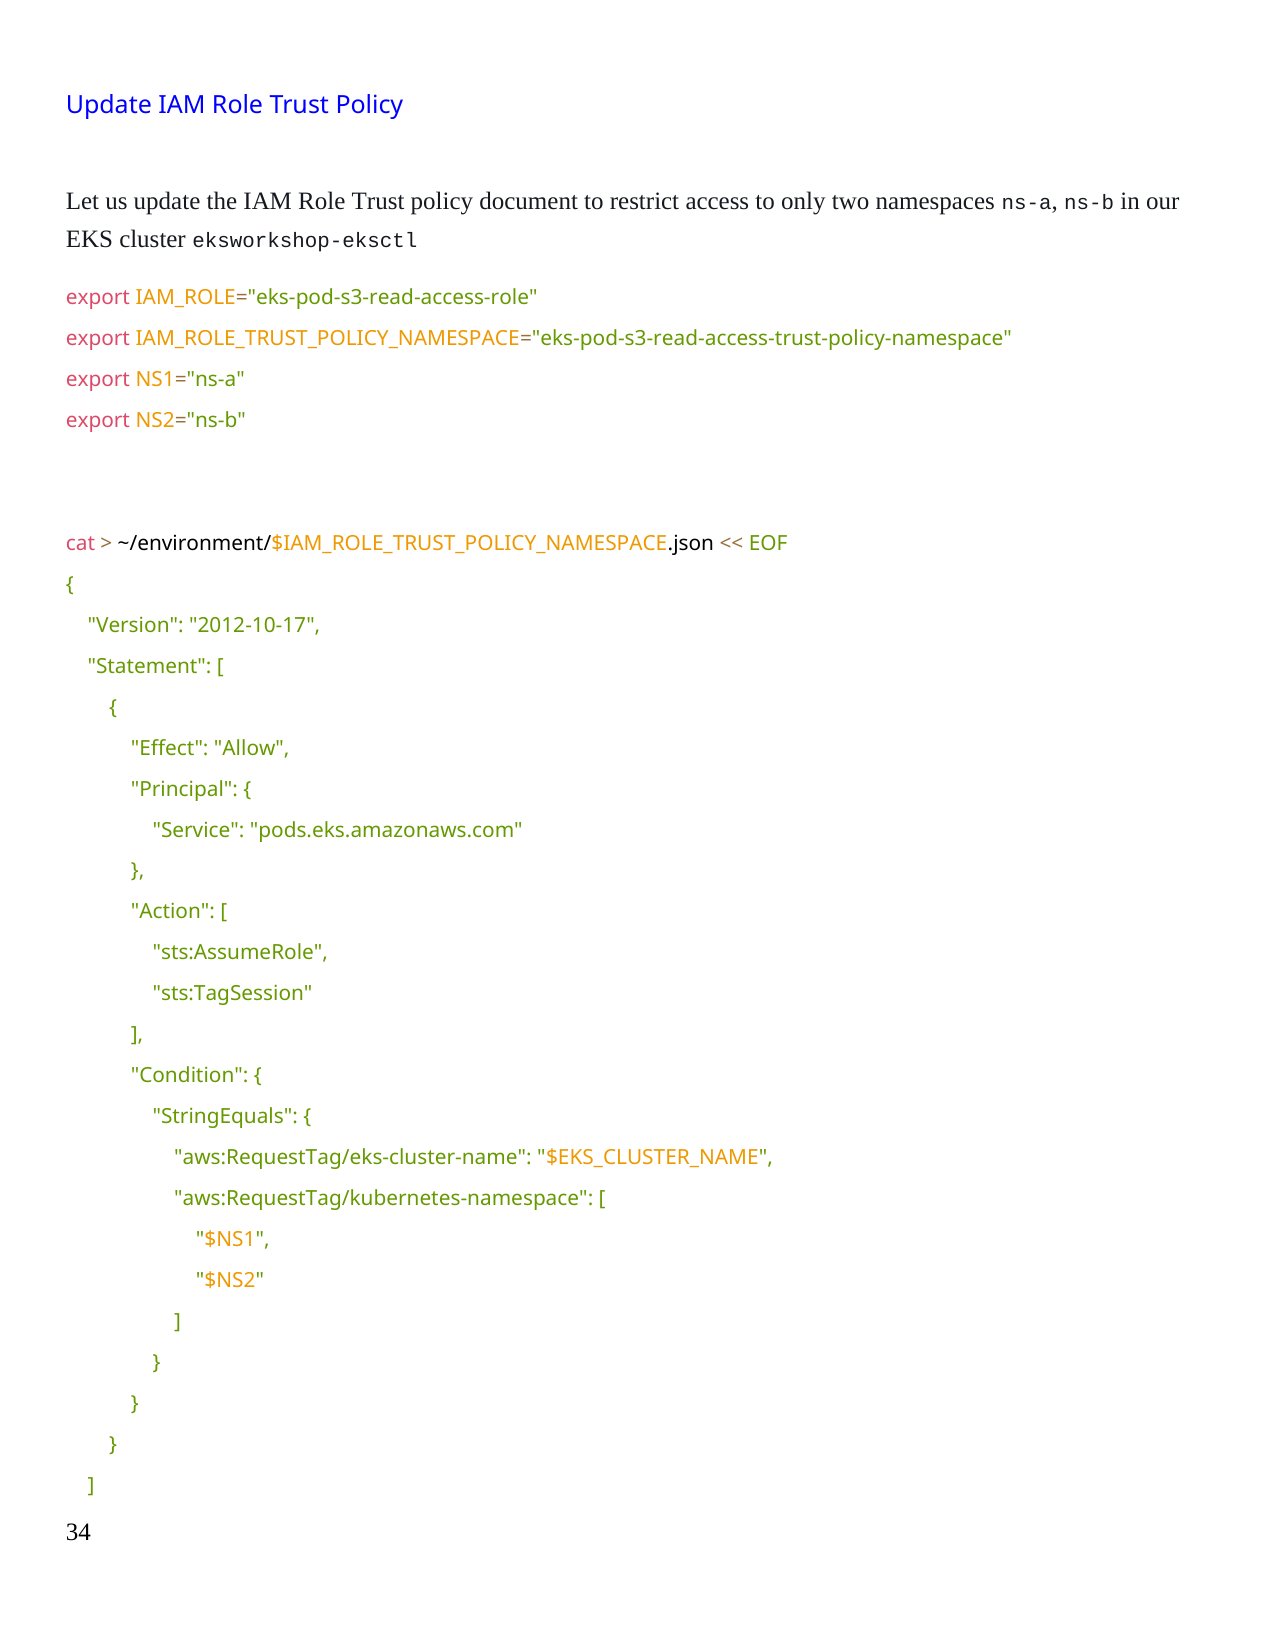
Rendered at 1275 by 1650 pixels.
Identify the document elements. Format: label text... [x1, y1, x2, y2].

text "$NS2" [66, 1265, 1228, 1293]
text "Action": [ [66, 897, 1228, 925]
text "sts:AssumeRole", [66, 937, 1228, 966]
text } [66, 1347, 1228, 1375]
text ] [66, 1306, 1228, 1334]
subtitle Update IAM Role Trust Policy [66, 86, 1228, 120]
text { [66, 569, 1228, 597]
text { [66, 692, 1228, 720]
text export NS2="ns-b" [66, 405, 1228, 434]
text "Condition": { [66, 1060, 1228, 1089]
text export IAM_ROLE_TRUST_POLICY_NAMESPACE="eks-pod-s3-read-access-trust-policy-namespace" [66, 323, 1228, 352]
text "aws:RequestTag/kubernetes-namespace": [ [66, 1183, 1228, 1212]
text export IAM_ROLE="eks-pod-s3-read-access-role" [66, 282, 1228, 311]
text export NS1="ns-a" [66, 364, 1228, 393]
text "Principal": { [66, 774, 1228, 802]
text Let us update the IAM Role Trust policy document to restrict access to only two namespaces ns-a, ns-b in our EKS cluster eksworkshop-eksctl [66, 178, 1228, 253]
text "sts:TagSession" [66, 978, 1228, 1007]
text "Version": "2012-10-17", [66, 610, 1228, 638]
text "Service": "pods.eks.amazonaws.com" [66, 815, 1228, 843]
text "Effect": "Allow", [66, 733, 1228, 761]
text "Statement": [ [66, 651, 1228, 679]
text "aws:RequestTag/eks-cluster-name": "$EKS_CLUSTER_NAME", [66, 1142, 1228, 1171]
text ] [66, 1470, 1228, 1498]
text } [66, 1388, 1228, 1416]
text cat > ~/environment/$IAM_ROLE_TRUST_POLICY_NAMESPACE.json << EOF [66, 528, 1228, 557]
text }, [66, 856, 1228, 884]
text ], [66, 1019, 1228, 1048]
text "$NS1", [66, 1224, 1228, 1252]
text } [66, 1429, 1228, 1457]
text "StringEquals": { [66, 1101, 1228, 1130]
